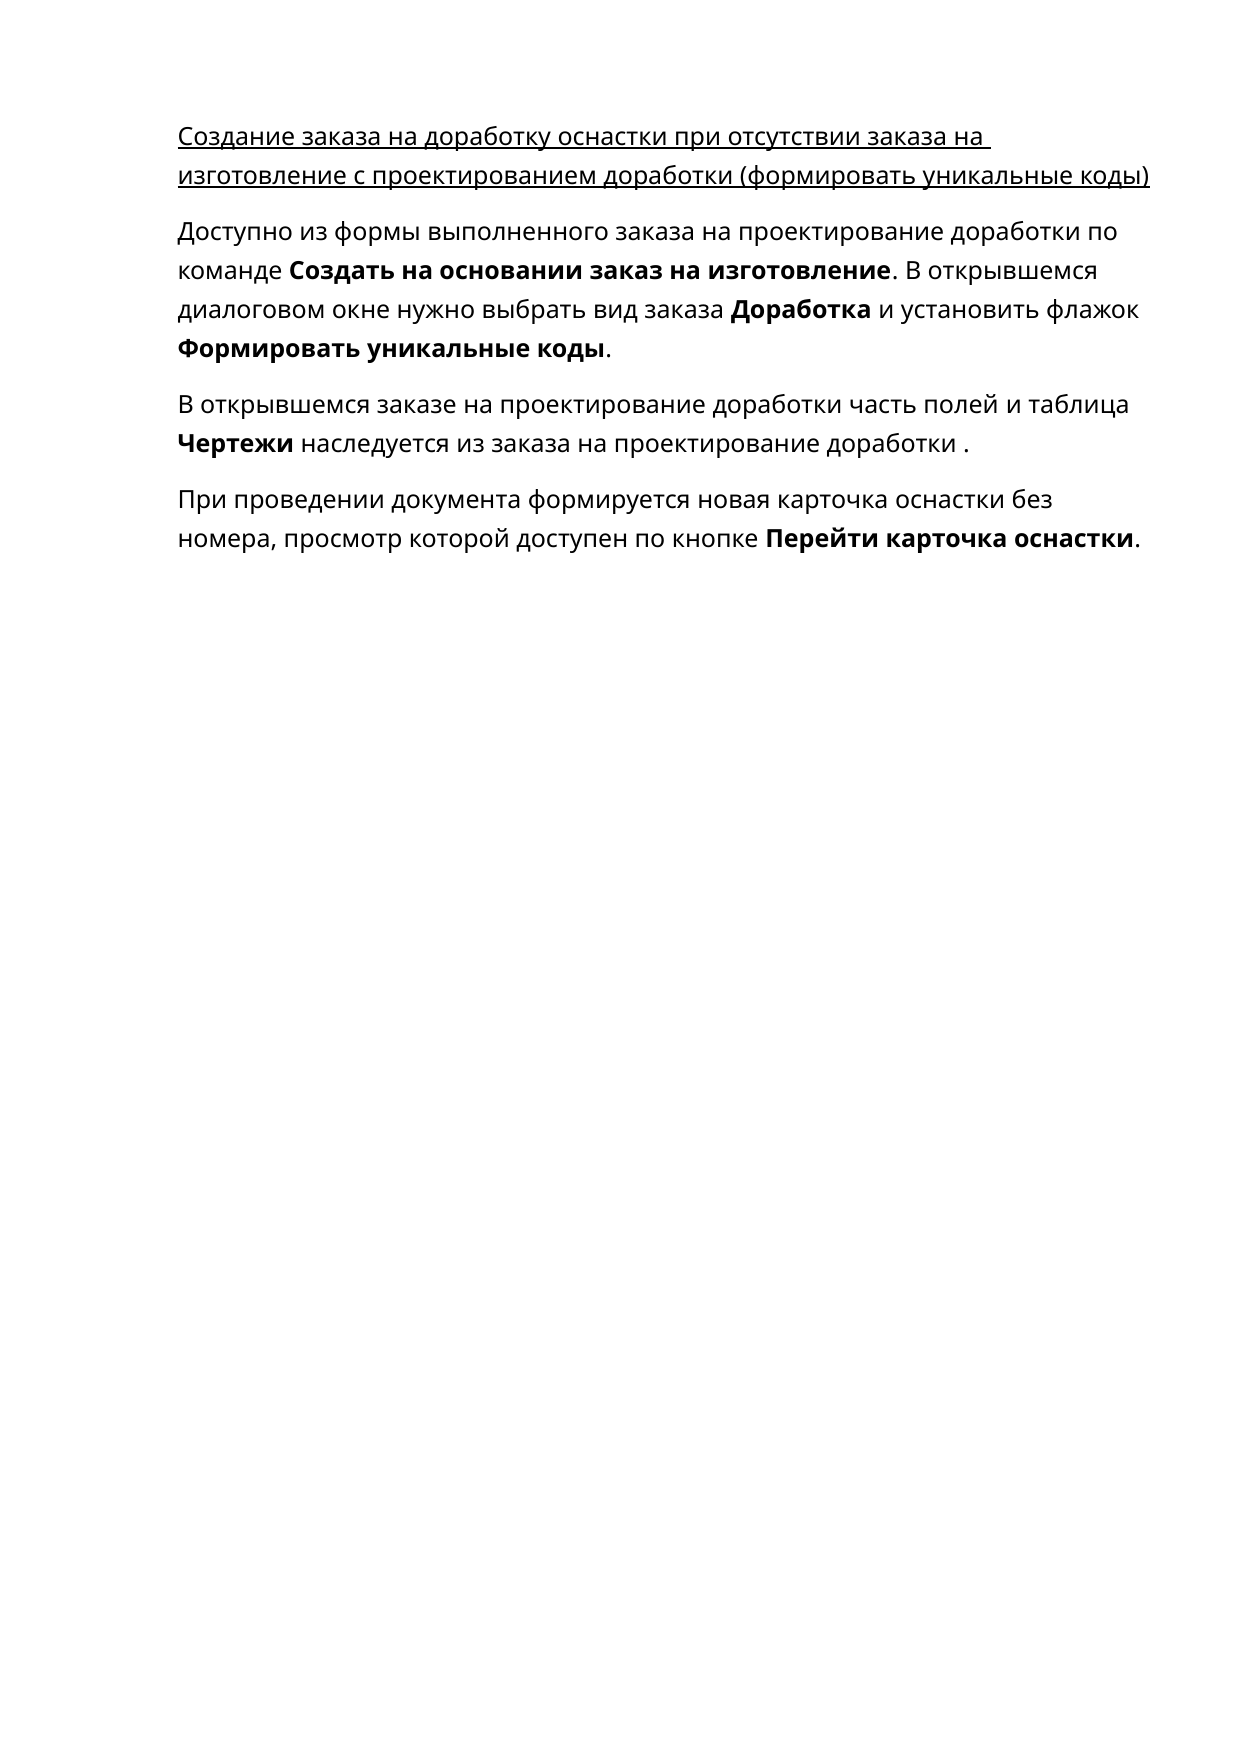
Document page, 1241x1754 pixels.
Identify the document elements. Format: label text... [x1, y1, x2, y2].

text Доступно из формы выполненного заказа на проектирование доработки по команде Создать на основании заказ на изготовление. В открывшемся диалоговом окне нужно выбрать вид заказа Доработка и установить флажок Формировать уникальные коды. [177, 213, 1152, 365]
text В открывшемся заказе на проектирование доработки часть полей и таблица Чертежи наследуется из заказа на проектирование доработки . [177, 386, 1152, 460]
text Создание заказа на доработку оснастки при отсутствии заказа на изготовление с проектированием доработки (формировать уникальные коды) [177, 118, 1152, 191]
text При проведении документа формируется новая карточка оснастки без номера, просмотр которой доступен по кнопке Перейти карточка оснастки. [177, 481, 1152, 555]
